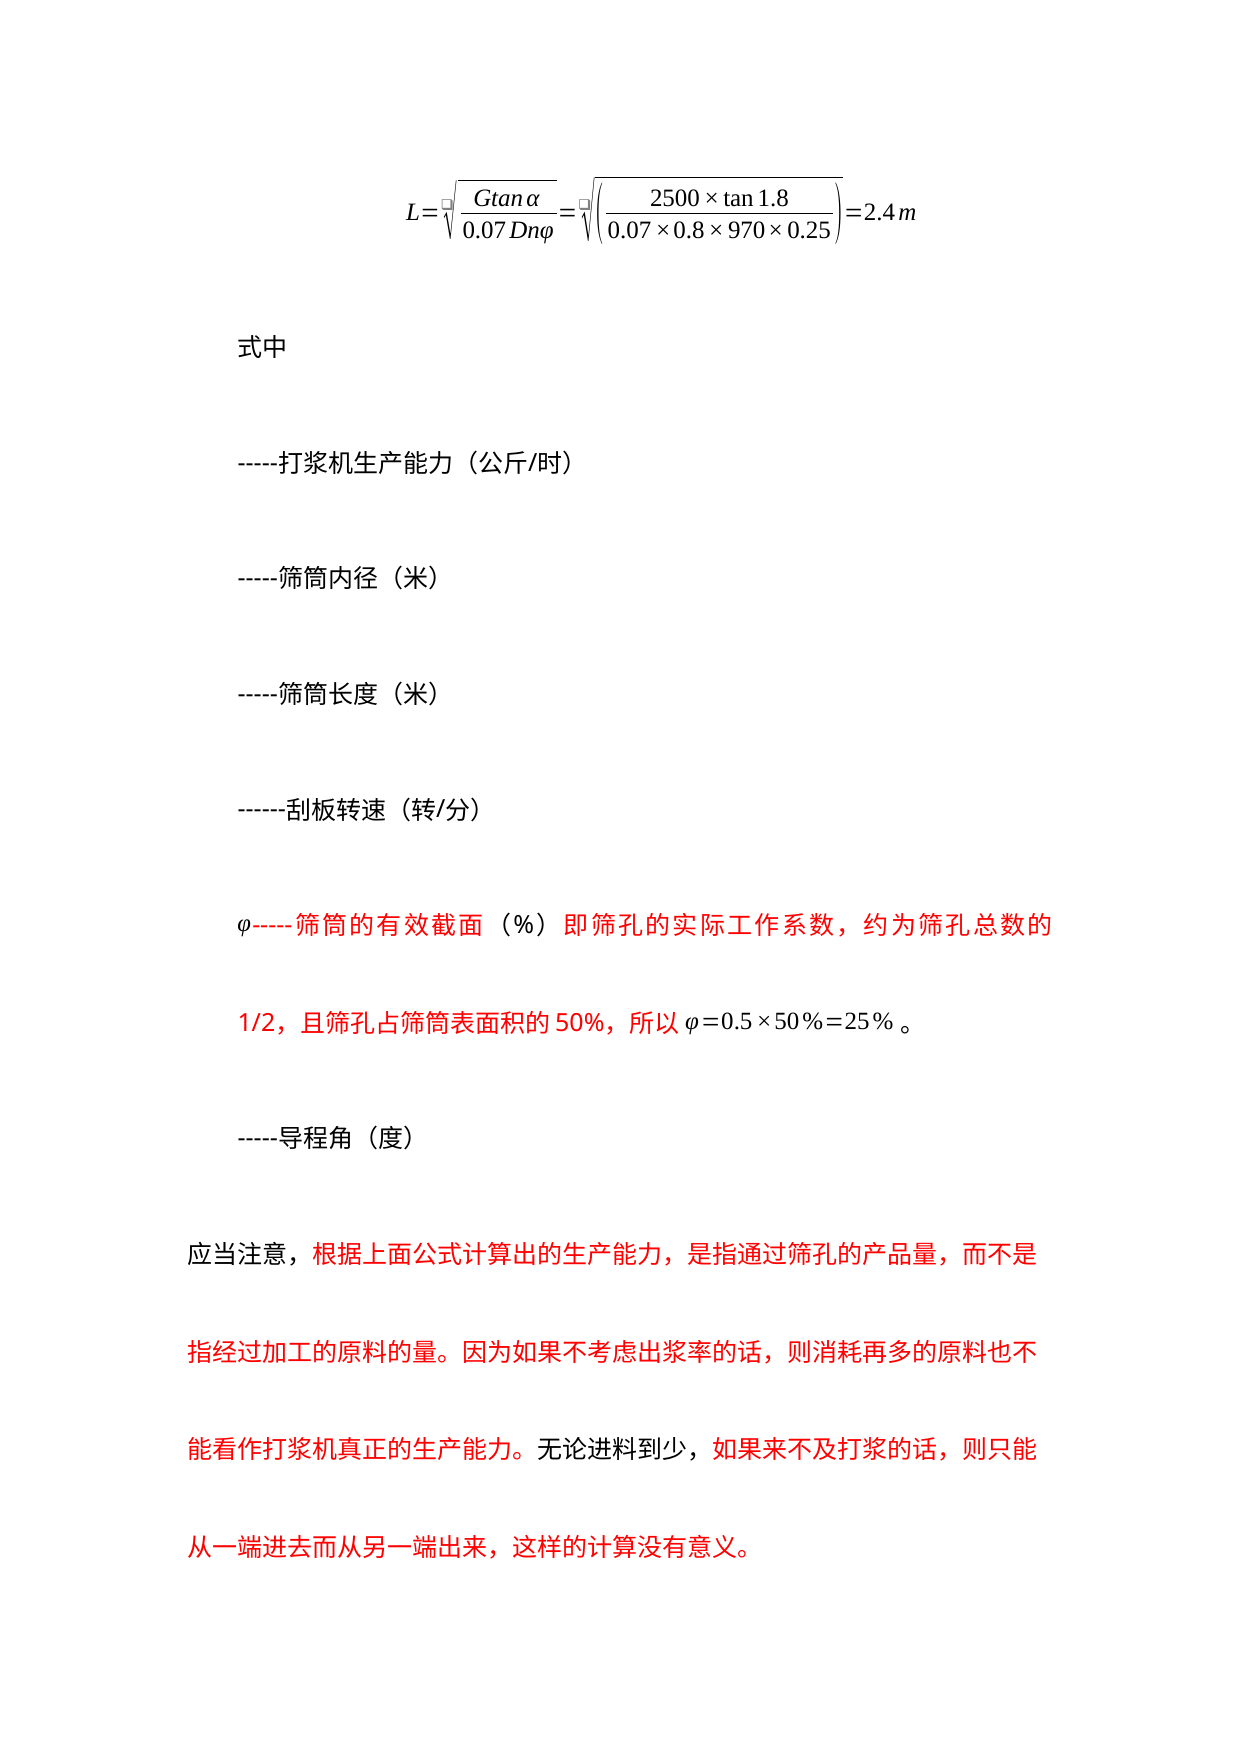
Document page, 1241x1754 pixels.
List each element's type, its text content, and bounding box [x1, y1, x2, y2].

text -----打浆机生产能力（公斤/时） [187, 429, 1053, 494]
text -----导程角（度） [187, 1104, 1053, 1169]
text -----筛筒长度（米） [187, 660, 1053, 725]
text 应当注意，根据上面公式计算出的生产能力，是指通过筛孔的产品量，而不是指经过加工的原料的量。因为如果不考虑出浆率的话，则消耗再多的原料也不能看作打浆机真正的生产能力。无论进料到少，如果来不及打浆的话，则只能从一端进去而从另一端出来，这样的计算没有意义。 [187, 1220, 1053, 1578]
text -----筛筒的有效截面（%）即筛孔的实际工作系数，约为筛孔总数的1/2，且筛孔占筛筒表面积的50%，所以 。 [237, 891, 1053, 1054]
text ------刮板转速（转/分） [187, 776, 1053, 841]
text 式中 [187, 313, 1053, 378]
text -----筛筒内径（米） [187, 544, 1053, 609]
